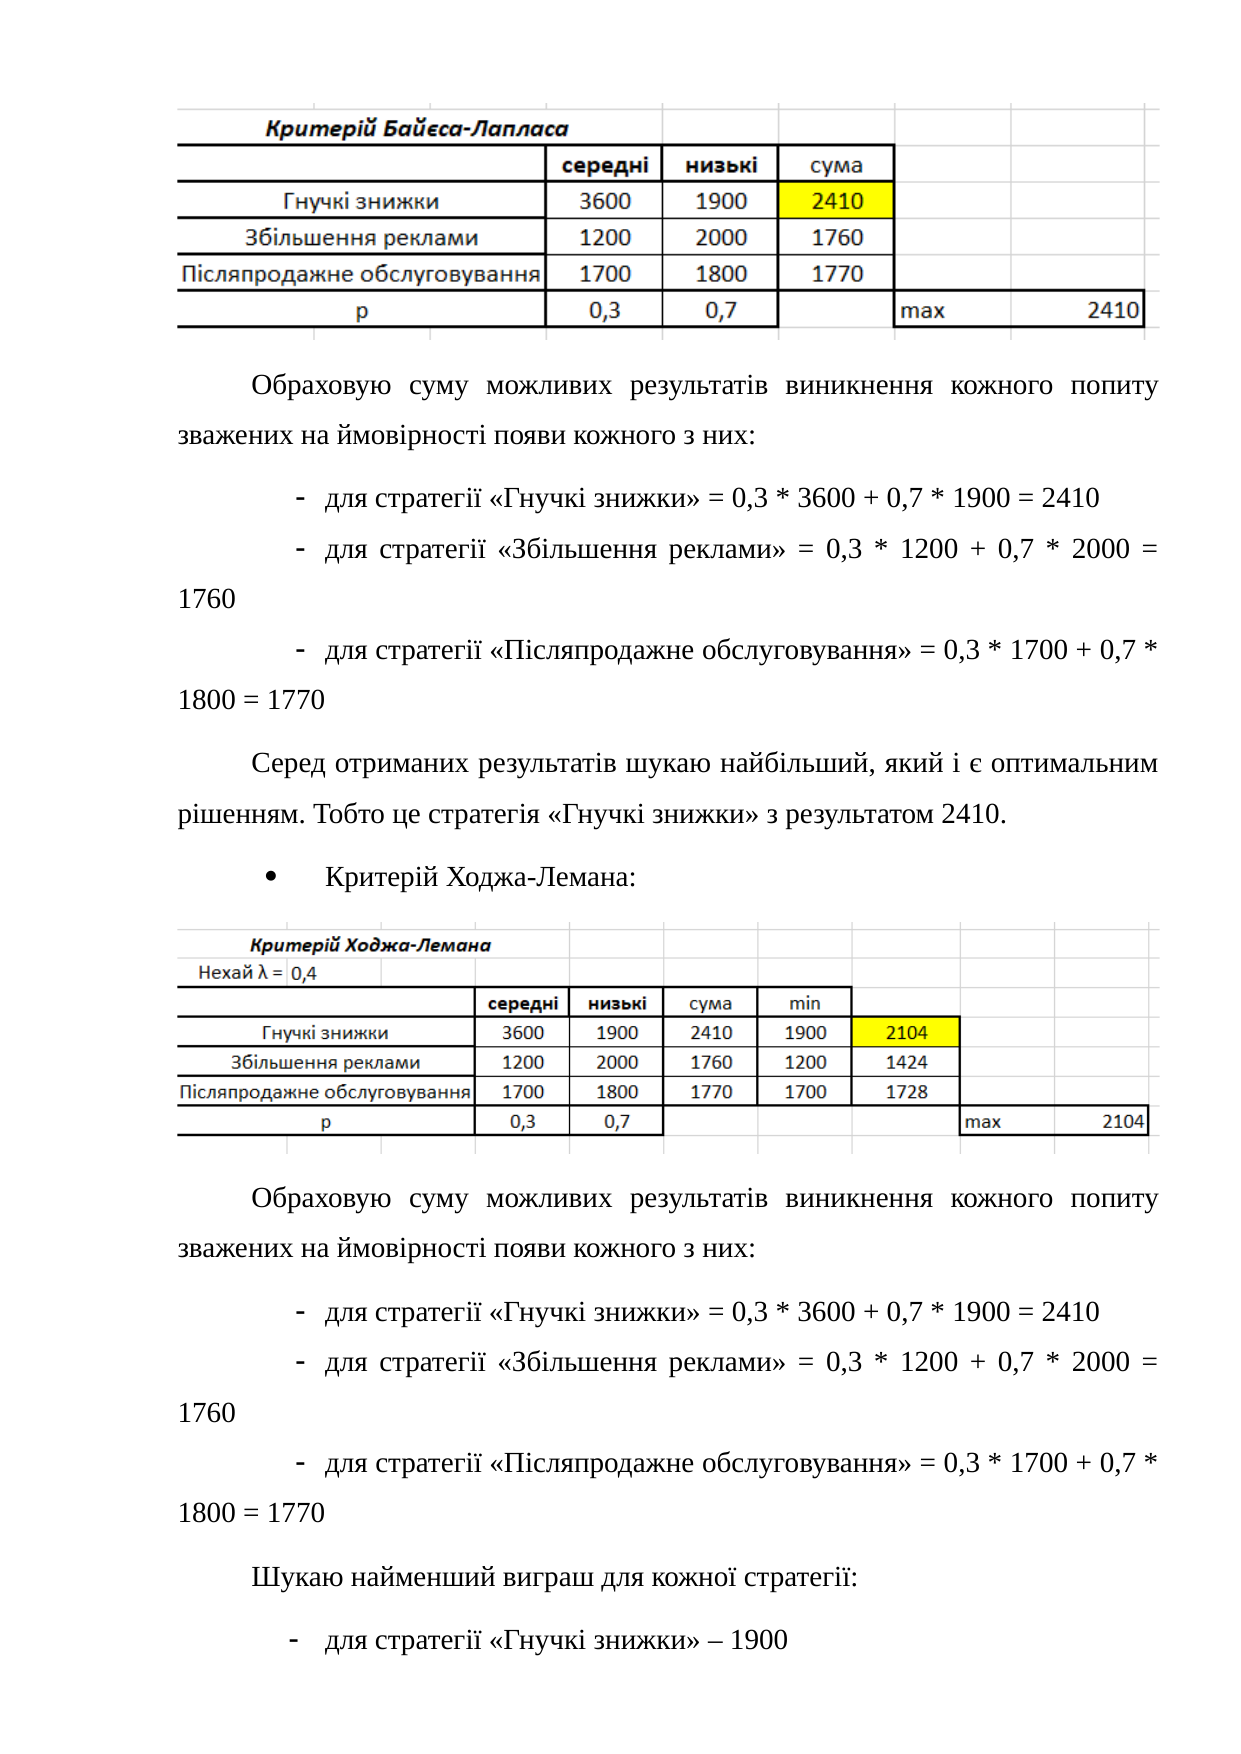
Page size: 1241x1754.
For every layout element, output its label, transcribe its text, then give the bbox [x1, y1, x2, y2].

list для стратегії «Збільшення реклами» = 0,3 * 1200 + 0,7 * 2000 = 1760 [177, 531, 1159, 615]
text Серед отриманих результатів шукаю найбільший, який і є оптимальним рішенням. Тобто це стратегія «Гнучкі знижки» з результатом 2410. [177, 746, 1159, 829]
list для стратегії «Гнучкі знижки» – 1900 [177, 1622, 1159, 1656]
list Критерій Ходжа-Лемана: [177, 859, 1159, 893]
picture [177, 922, 1160, 1154]
list для стратегії «Післяпродажне обслуговування» = 0,3 * 1700 + 0,7 * 1800 = 1770 [177, 1445, 1159, 1529]
text Обраховую суму можливих результатів виникнення кожного попиту зважених на ймовірності появи кожного з них: [177, 1180, 1159, 1264]
list для стратегії «Післяпродажне обслуговування» = 0,3 * 1700 + 0,7 * 1800 = 1770 [177, 632, 1159, 716]
text Шукаю найменший виграш для кожної стратегії: [177, 1559, 1159, 1592]
list для стратегії «Гнучкі знижки» = 0,3 * 3600 + 0,7 * 1900 = 2410 [177, 1294, 1159, 1327]
text Обраховую суму можливих результатів виникнення кожного попиту зважених на ймовірності появи кожного з них: [177, 367, 1159, 451]
list для стратегії «Збільшення реклами» = 0,3 * 1200 + 0,7 * 2000 = 1760 [177, 1344, 1159, 1428]
picture [177, 103, 1160, 340]
list для стратегії «Гнучкі знижки» = 0,3 * 3600 + 0,7 * 1900 = 2410 [177, 481, 1159, 514]
